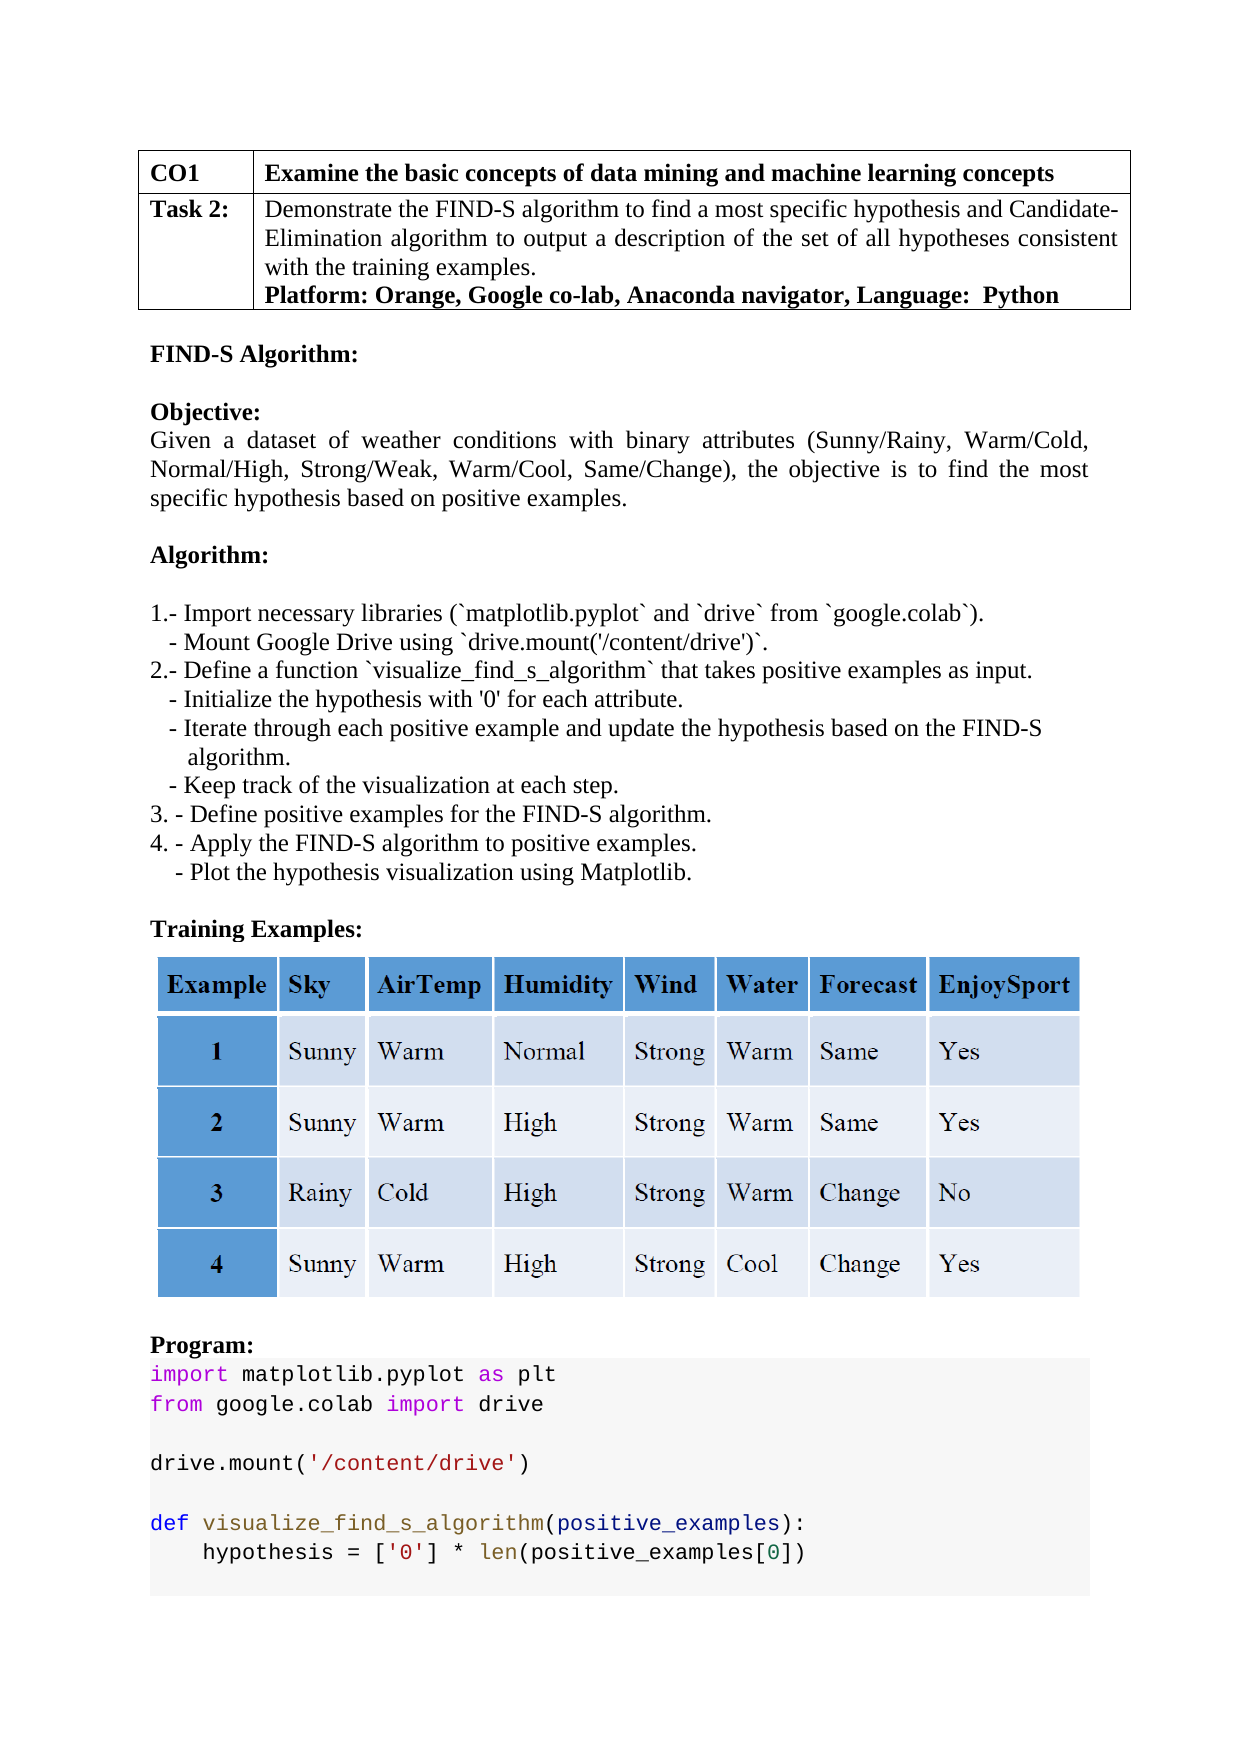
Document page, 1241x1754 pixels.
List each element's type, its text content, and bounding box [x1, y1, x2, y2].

table_cell Task 2: [139, 194, 253, 309]
table_cell Demonstrate the FIND-S algorithm to find a most specific hypothesis and Candidate-Elimination algorithm to output a description of the set of all hypotheses consistent with the training examples. Platform: Orange, Google co-lab, Anaconda navigator, Language: Python [254, 194, 1130, 309]
text import matplotlib.pyplot as plt [150, 1358, 1090, 1388]
text - Initialize the hypothesis with '0' for each attribute. [150, 684, 1090, 713]
text FIND-S Algorithm: [150, 339, 1090, 368]
text - Iterate through each positive example and update the hypothesis based on the FIND-S algorithm. [150, 713, 1090, 770]
text - Mount Google Drive using `drive.mount('/content/drive')`. [150, 627, 1090, 655]
text def visualize_find_s_algorithm(positive_examples): [150, 1507, 1090, 1537]
text - Plot the hypothesis visualization using Matplotlib. [150, 857, 1090, 885]
text Objective: [150, 397, 1090, 425]
text Training Examples: [150, 914, 1090, 942]
text Given a dataset of weather conditions with binary attributes (Sunny/Rainy, Warm/Cold, Normal/High, Strong/Weak, Warm/Cool, Same/Change), the objective is to find the most specific hypothesis based on positive examples. [150, 425, 1090, 512]
text drive.mount('/content/drive') [150, 1447, 1090, 1477]
text from google.colab import drive [150, 1388, 1090, 1418]
text 1.- Import necessary libraries (`matplotlib.pyplot` and `drive` from `google.colab`). [150, 598, 1090, 627]
table_header Examine the basic concepts of data mining and machine learning concepts [254, 151, 1130, 193]
picture [150, 942, 1090, 1301]
text hypothesis = ['0'] * len(positive_examples[0]) [150, 1537, 1090, 1566]
text - Keep track of the visualization at each step. [150, 770, 1090, 799]
text 3. - Define positive examples for the FIND-S algorithm. [150, 799, 1090, 828]
text Program: [150, 1330, 1090, 1358]
text Algorithm: [150, 540, 1090, 569]
text 4. - Apply the FIND-S algorithm to positive examples. [150, 828, 1090, 857]
table_header CO1 [139, 151, 253, 193]
text 2.- Define a function `visualize_find_s_algorithm` that takes positive examples as input. [150, 655, 1090, 684]
